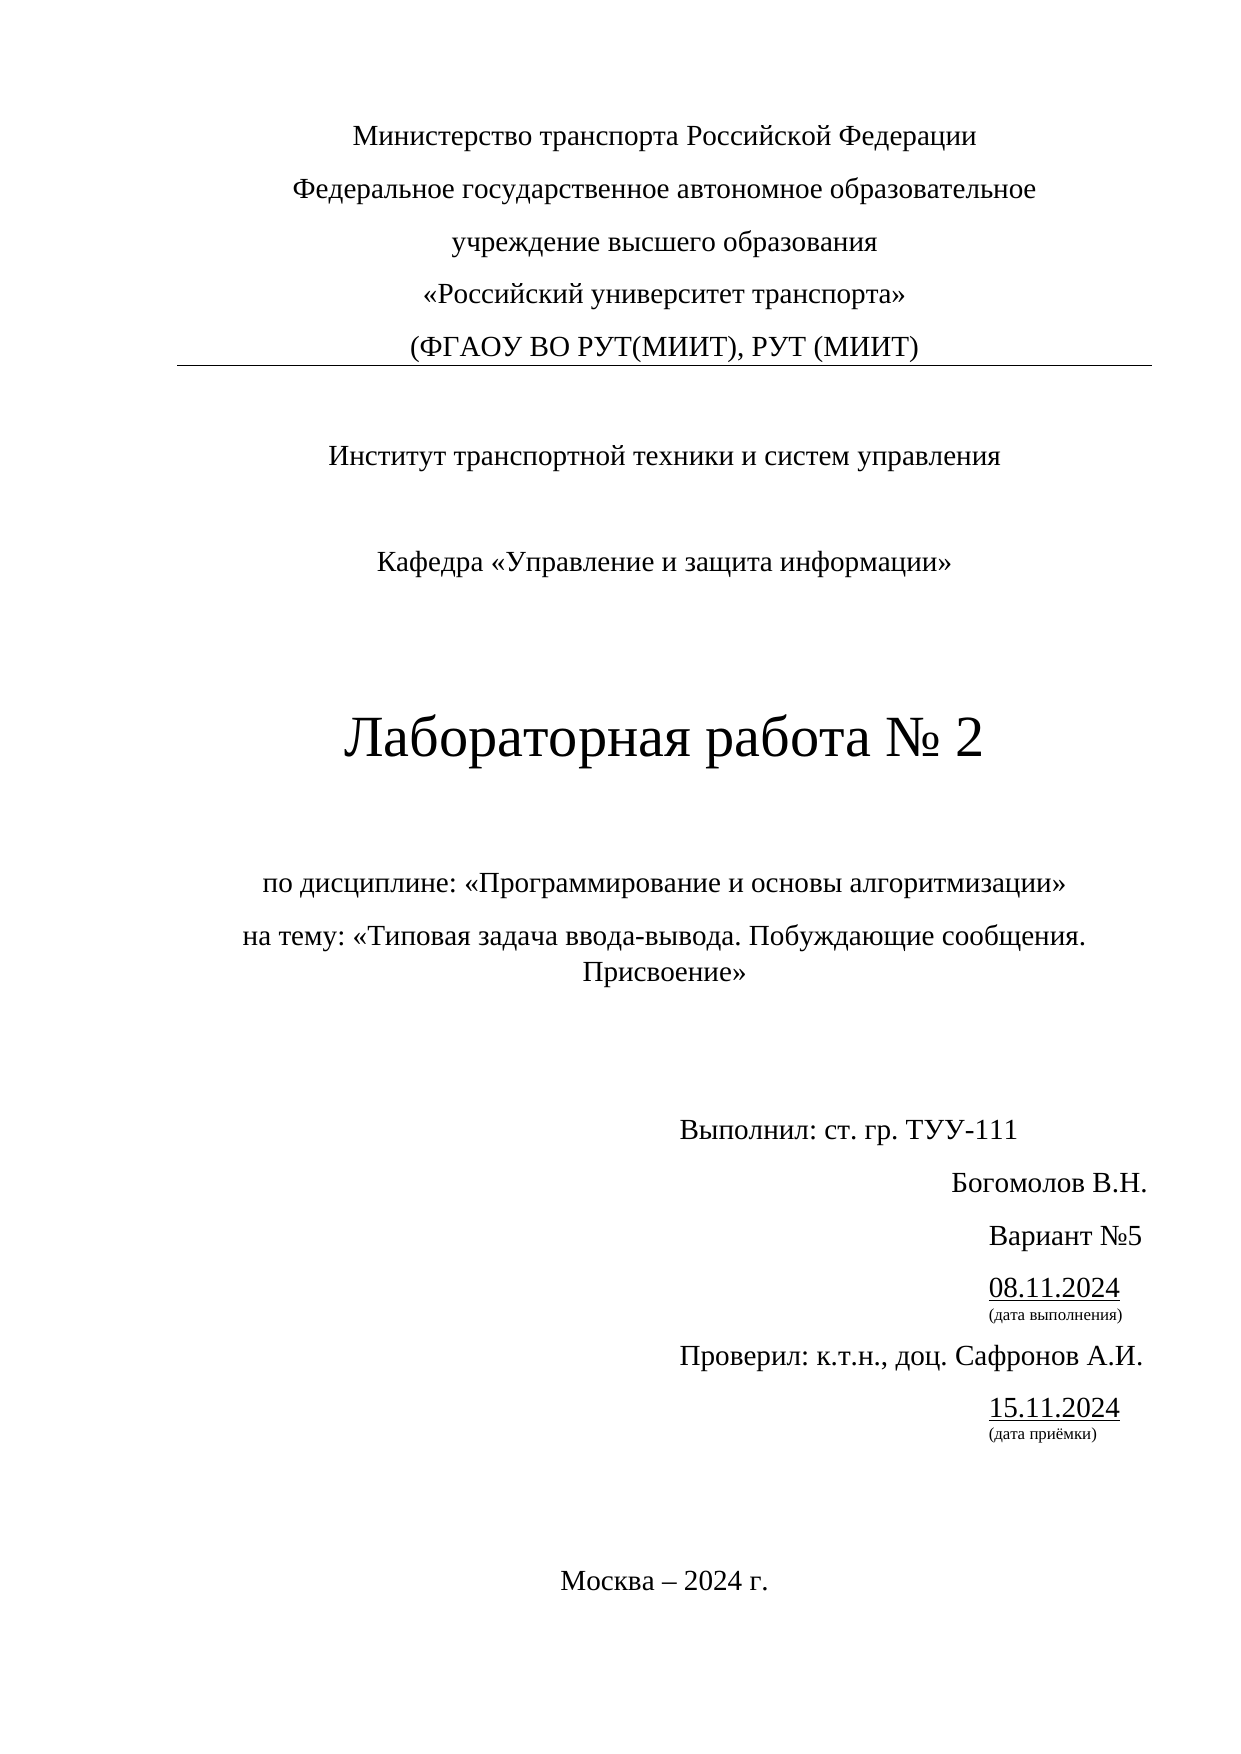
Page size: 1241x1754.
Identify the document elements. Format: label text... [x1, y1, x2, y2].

text Выполнил: ст. гр. ТУУ-111 [679, 1112, 1152, 1146]
text Вариант №5 [753, 1218, 1152, 1251]
text 08.11.2024 [753, 1271, 1152, 1304]
text «Российский университет транспорта» [177, 277, 1152, 310]
text по дисциплине: «Программирование и основы алгоритмизации» [177, 865, 1152, 898]
text Министерство транспорта Российской Федерации [177, 118, 1152, 152]
text Институт транспортной техники и систем управления [177, 438, 1152, 472]
text (дата выполнения) [753, 1304, 1152, 1338]
text Кафедра «Управление и защита информации» [177, 544, 1152, 577]
text (дата приёмки) [753, 1424, 1152, 1458]
text Богомолов В.Н. [753, 1165, 1152, 1198]
text 15.11.2024 [753, 1391, 1152, 1424]
text (ФГАОУ ВО РУТ(МИИТ), РУТ (МИИТ) [177, 329, 1152, 365]
text Федеральное государственное автономное образовательное [177, 171, 1152, 204]
text Москва – 2024 г. [177, 1563, 1152, 1597]
text Лабораторная работа № 2 [177, 702, 1152, 769]
text Проверил: к.т.н., доц. Сафронов А.И. [679, 1338, 1152, 1371]
text учреждение высшего образования [177, 224, 1152, 257]
text на тему: «Типовая задача ввода-вывода. Побуждающие сообщения. Присвоение» [177, 918, 1152, 987]
